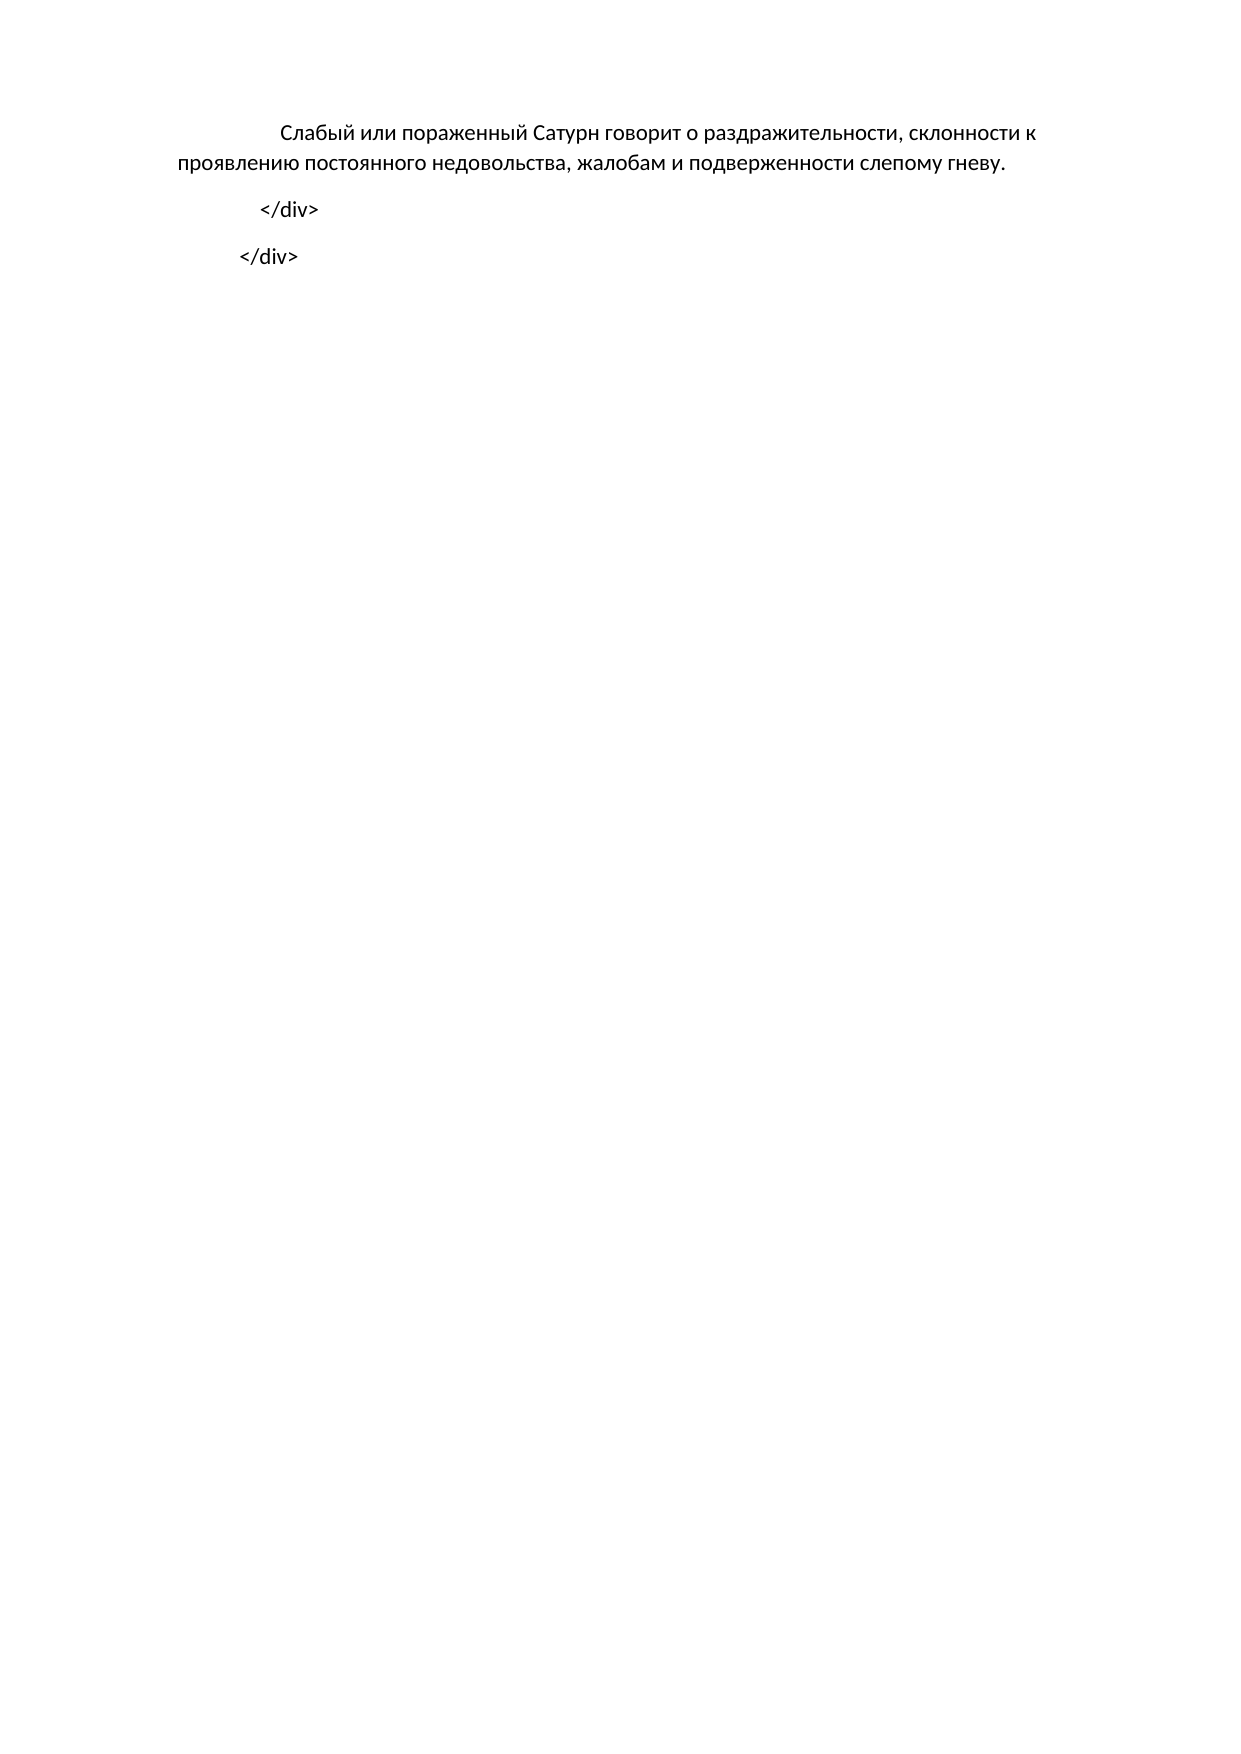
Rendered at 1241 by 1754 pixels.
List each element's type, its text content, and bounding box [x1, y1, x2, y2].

text </div> [177, 242, 1152, 270]
text Слабый или пораженный Сатурн говорит о раздражительности, склонности к проявлению постоянного недовольства, жалобам и подверженности слепому гневу. [177, 118, 1152, 176]
text </div> [177, 195, 1152, 223]
